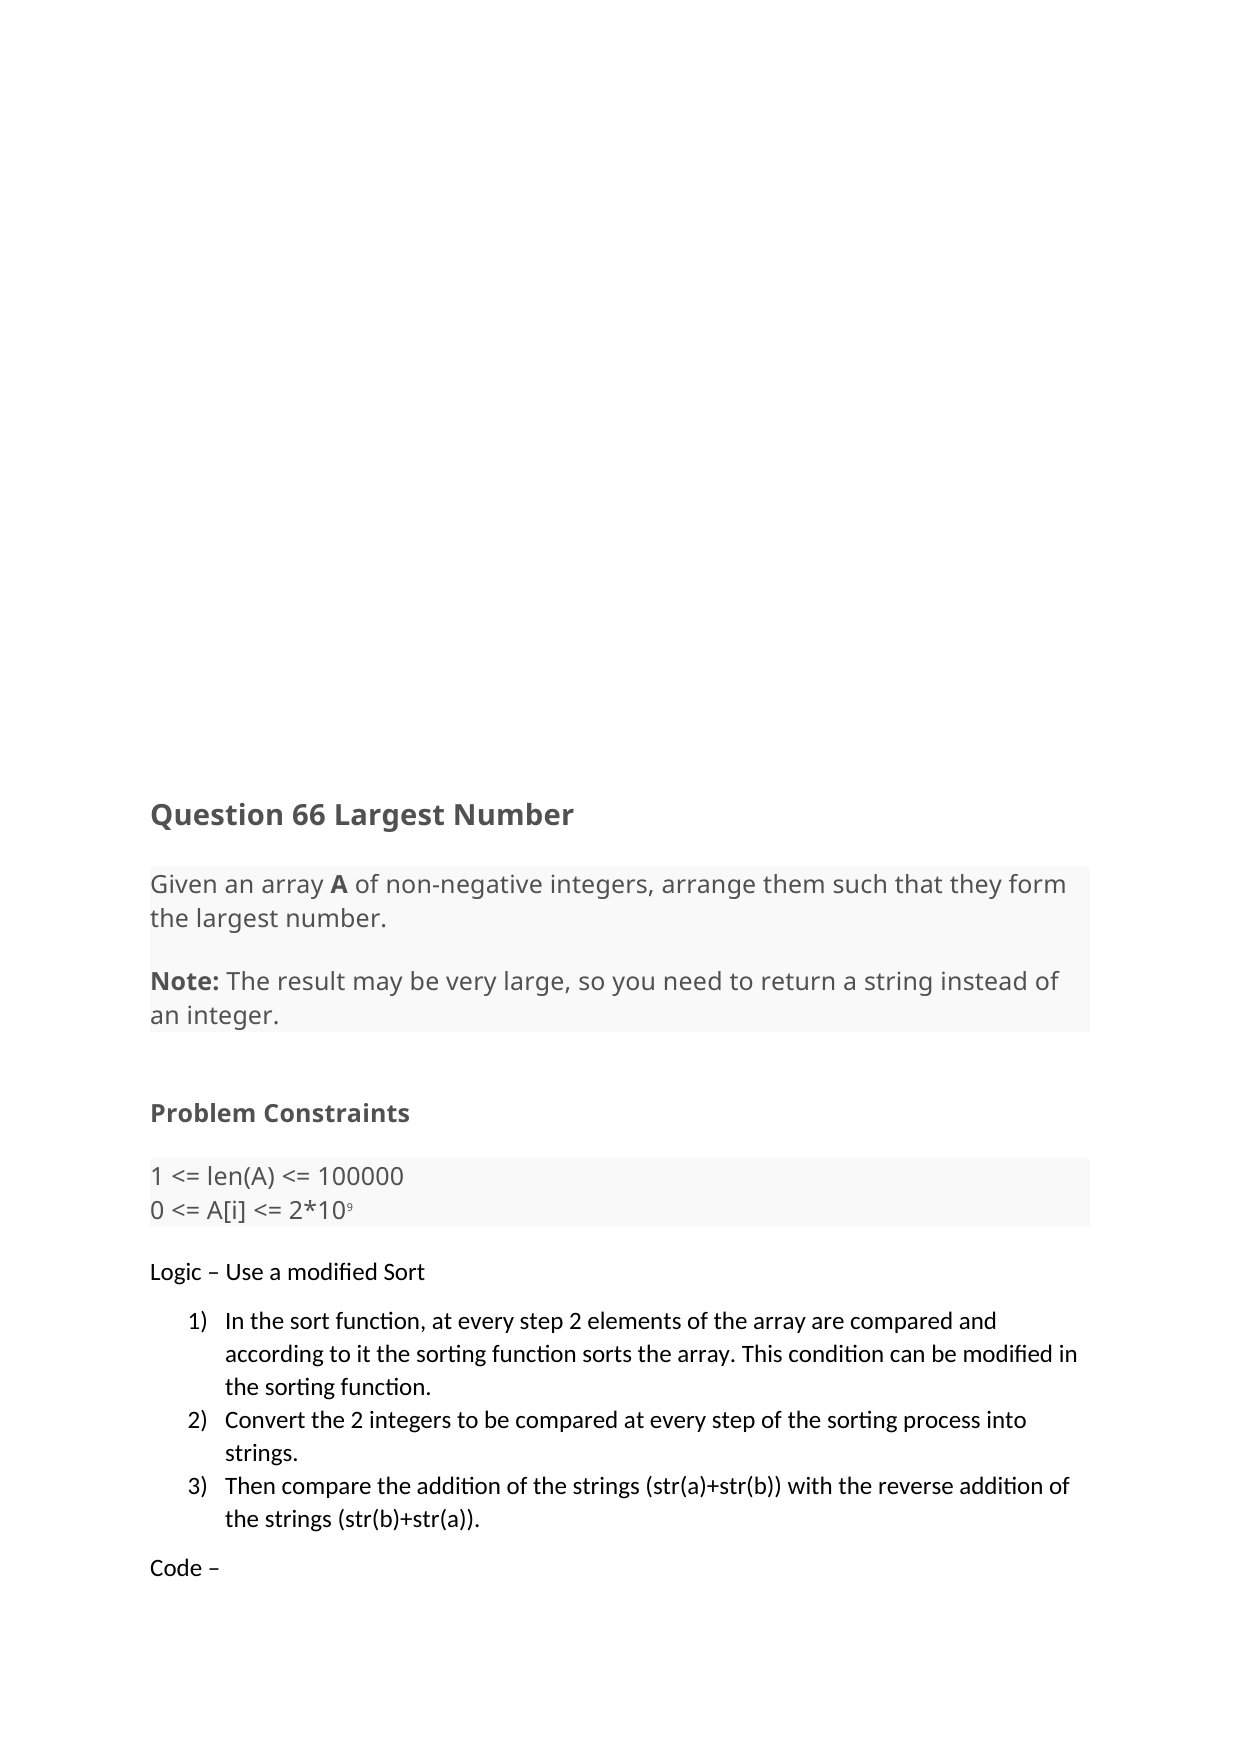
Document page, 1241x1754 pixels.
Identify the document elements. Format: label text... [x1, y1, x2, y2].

text Code – [150, 1552, 1090, 1583]
text Problem Constraints [150, 1061, 1090, 1129]
text 1 <= len(A) <= 100000 0 <= A[i] <= 2*109 [150, 1158, 1090, 1227]
text Logic – Use a modified Sort [150, 1256, 1090, 1286]
text Given an array A of non-negative integers, arrange them such that they form the largest number. [150, 867, 1090, 935]
list In the sort function, at every step 2 elements of the array are compared and according to it the sorting function sorts the array. This condition can be modified in the sorting function. [187, 1305, 1090, 1402]
text Question 66 Largest Number [150, 794, 1090, 834]
list Then compare the addition of the strings (str(a)+str(b)) with the reverse addition of the strings (str(b)+str(a)). [187, 1470, 1090, 1533]
text Note: The result may be very large, so you need to return a string instead of an integer. [150, 964, 1090, 1032]
list Convert the 2 integers to be compared at every step of the sorting process into strings. [187, 1404, 1090, 1467]
